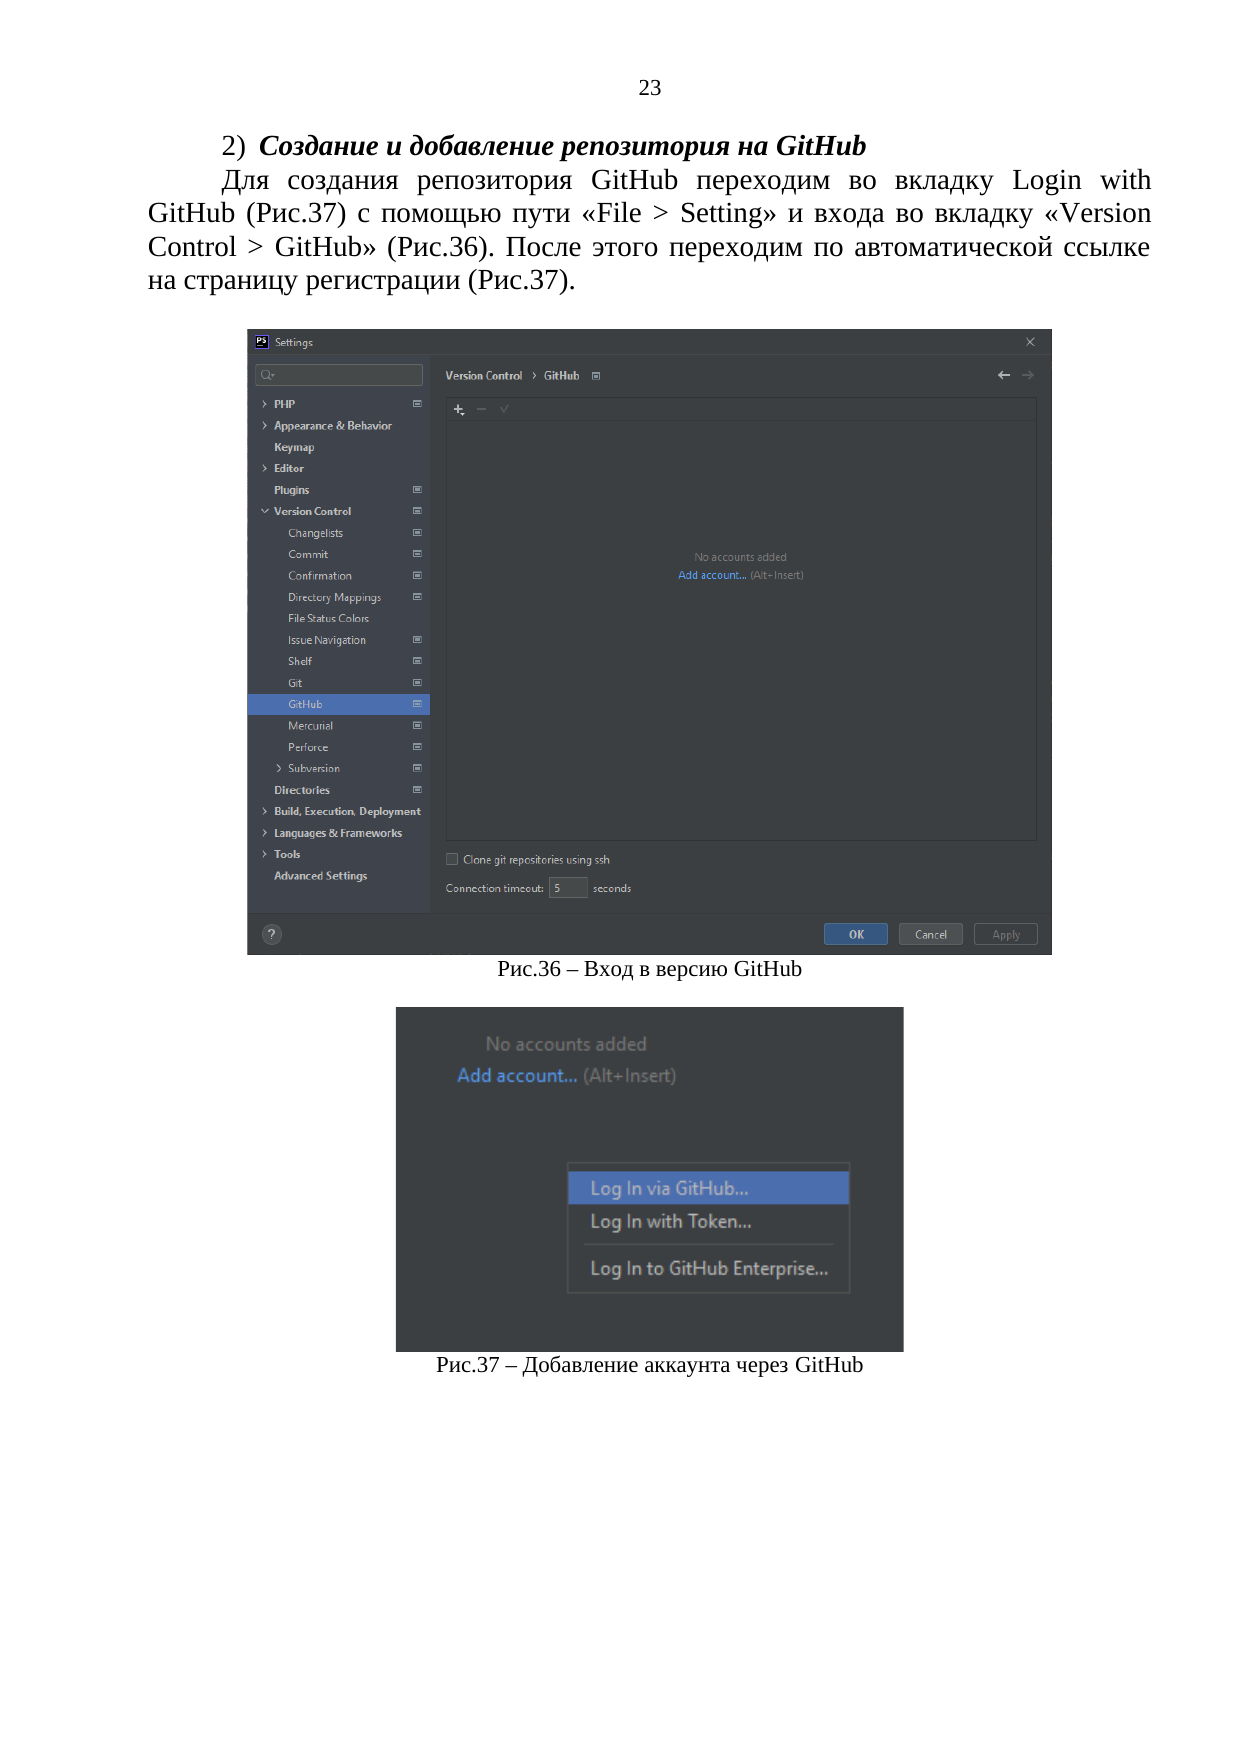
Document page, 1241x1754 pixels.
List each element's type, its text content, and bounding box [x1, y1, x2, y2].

picture [247, 329, 1052, 955]
text Для создания репозитория GitHub переходим во вкладку Login with GitHub (Рис.37) с помощью пути «File > Setting» и входа во вкладку «Version Control > GitHub» (Рис.36). После этого переходим по автоматической ссылке на страницу регистрации (Рис.37). [148, 162, 1152, 296]
text Рис.37 – Добавление аккаунта через GitHub [148, 1351, 1152, 1378]
text Рис.36 – Вход в версию GitHub [148, 955, 1152, 981]
list Создание и добавление репозитория на GitHub [221, 128, 1152, 162]
picture [395, 1007, 904, 1352]
